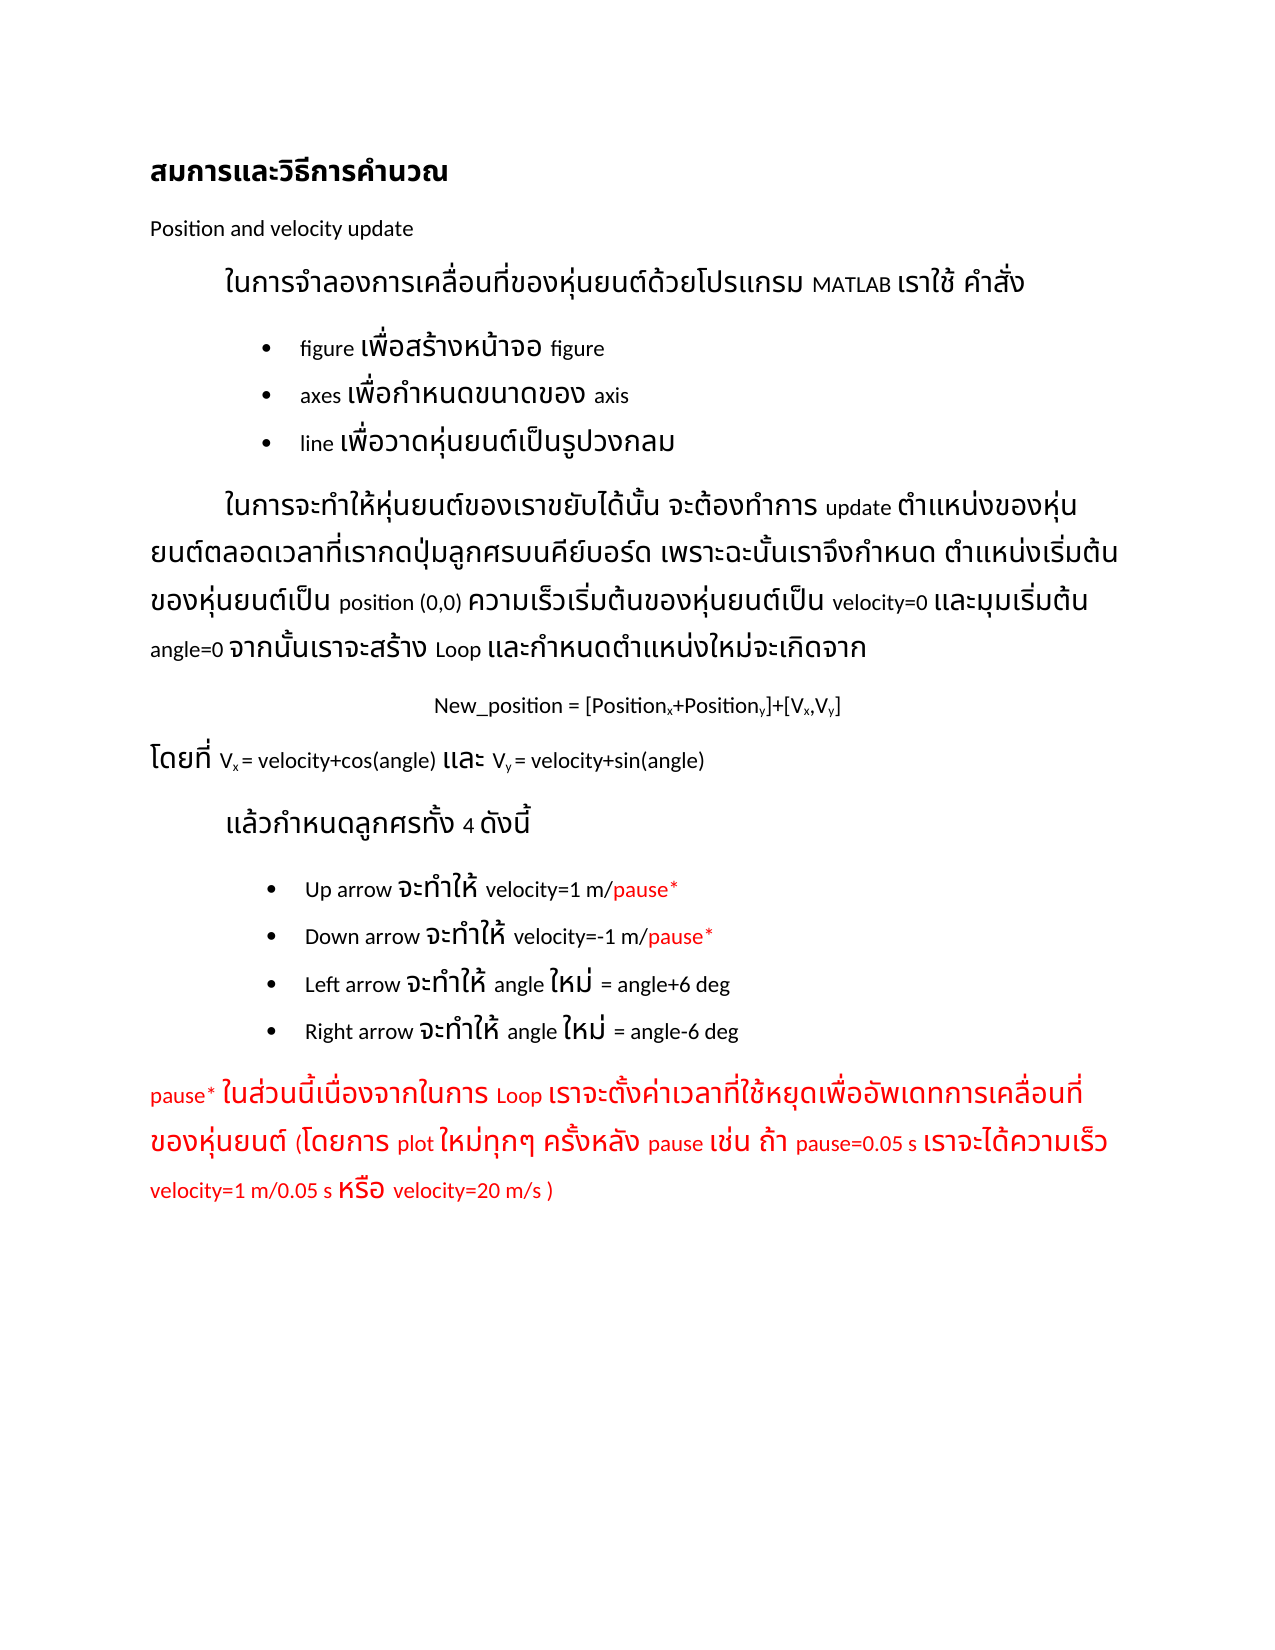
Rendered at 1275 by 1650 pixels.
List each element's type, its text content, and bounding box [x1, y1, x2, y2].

list Up arrow จะทำให้ velocity=1 m/pause* [267, 866, 1125, 910]
text โดยที่ Vx = velocity+cos(angle) และ Vy = velocity+sin(angle) [150, 738, 1125, 782]
list line เพื่อวาดหุ่นยนต์เป็นรูปวงกลม [262, 420, 1125, 464]
text สมการและวิธีการคำนวณ [150, 150, 1125, 194]
text ในการจะทำให้หุ่นยนต์ของเราขยับได้นั้น จะต้องทำการ update ตำแหน่งของหุ่นยนต์ตลอดเวลาที่เรากดปุ่มลูกศรบนคีย์บอร์ด เพราะฉะนั้นเราจึงกำหนด ตำแหน่งเริ่มต้นของหุ่นยนต์เป็น position (0,0) ความเร็วเริ่มต้นของหุ่นยนต์เป็น velocity=0 และมุมเริ่มต้น angle=0 จากนั้นเราจะสร้าง Loop และกำหนดตำแหน่งใหม่จะเกิดจาก [150, 484, 1125, 671]
list axes เพื่อกำหนดขนาดของ axis [262, 373, 1125, 417]
text ในการจำลองการเคลื่อนที่ของหุ่นยนต์ด้วยโปรแกรม MATLAB เราใช้ คำสั่ง [150, 261, 1125, 305]
text Position and velocity update [150, 214, 1125, 242]
list Right arrow จะทำให้ angle ใหม่ = angle-6 deg [267, 1009, 1125, 1053]
text New_position = [Positionx+Positiony]+[Vx,Vy] [150, 691, 1125, 719]
list Down arrow จะทำให้ velocity=-1 m/pause* [267, 914, 1125, 958]
list figure เพื่อสร้างหน้าจอ figure [262, 325, 1125, 369]
text pause* ในส่วนนี้เนื่องจากในการ Loop เราจะตั้งค่าเวลาที่ใช้หยุดเพื่ออัพเดทการเคลื่อนที่ของหุ่นยนต์ (โดยการ plot ใหม่ทุกๆ ครั้งหลัง pause เช่น ถ้า pause=0.05 s เราจะได้ความเร็ว velocity=1 m/0.05 s หรือ velocity=20 m/s ) [150, 1073, 1125, 1212]
list Left arrow จะทำให้ angle ใหม่ = angle+6 deg [267, 961, 1125, 1005]
text แล้วกำหนดลูกศรทั้ง 4 ดังนี้ [150, 802, 1125, 846]
